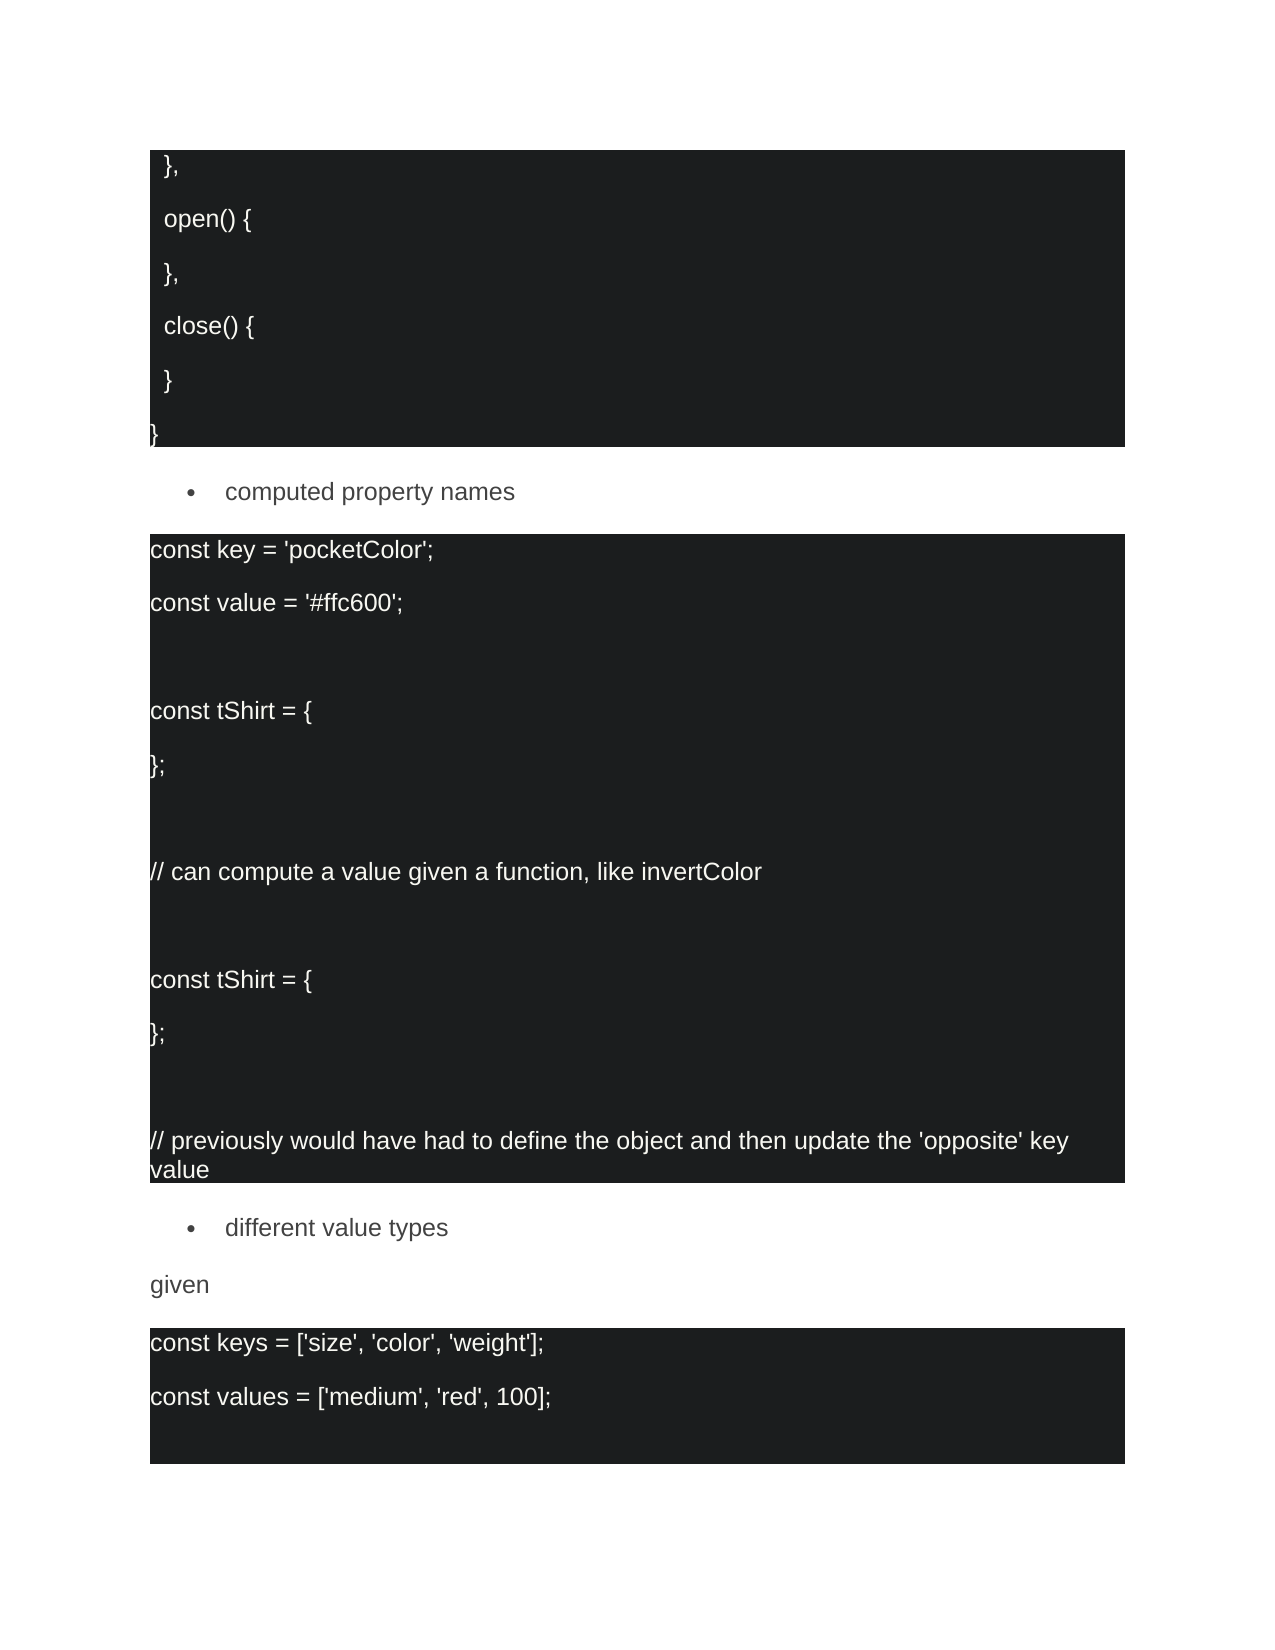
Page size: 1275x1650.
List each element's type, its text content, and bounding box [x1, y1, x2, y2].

text } [150, 419, 1125, 447]
text }, [150, 257, 1125, 286]
list computed property names [187, 477, 1125, 505]
text // can compute a value given a function, like invertColor [150, 857, 1125, 886]
text const tShirt = { [150, 696, 1125, 724]
text given [150, 1270, 1125, 1299]
text } [150, 365, 1125, 394]
text const values = ['medium', 'red', 100]; [150, 1382, 1125, 1411]
text open() { [150, 204, 1125, 232]
text }; [150, 1018, 1125, 1047]
text const key = 'pocketColor'; [150, 534, 1125, 563]
text const tShirt = { [150, 964, 1125, 993]
text const value = '#ffc600'; [150, 588, 1125, 617]
list different value types [187, 1212, 1125, 1241]
text }; [150, 749, 1125, 778]
text close() { [150, 311, 1125, 340]
text }, [150, 150, 1125, 179]
text // previously would have had to define the object and then update the 'opposite' key value [150, 1126, 1125, 1183]
text const keys = ['size', 'color', 'weight']; [150, 1328, 1125, 1357]
